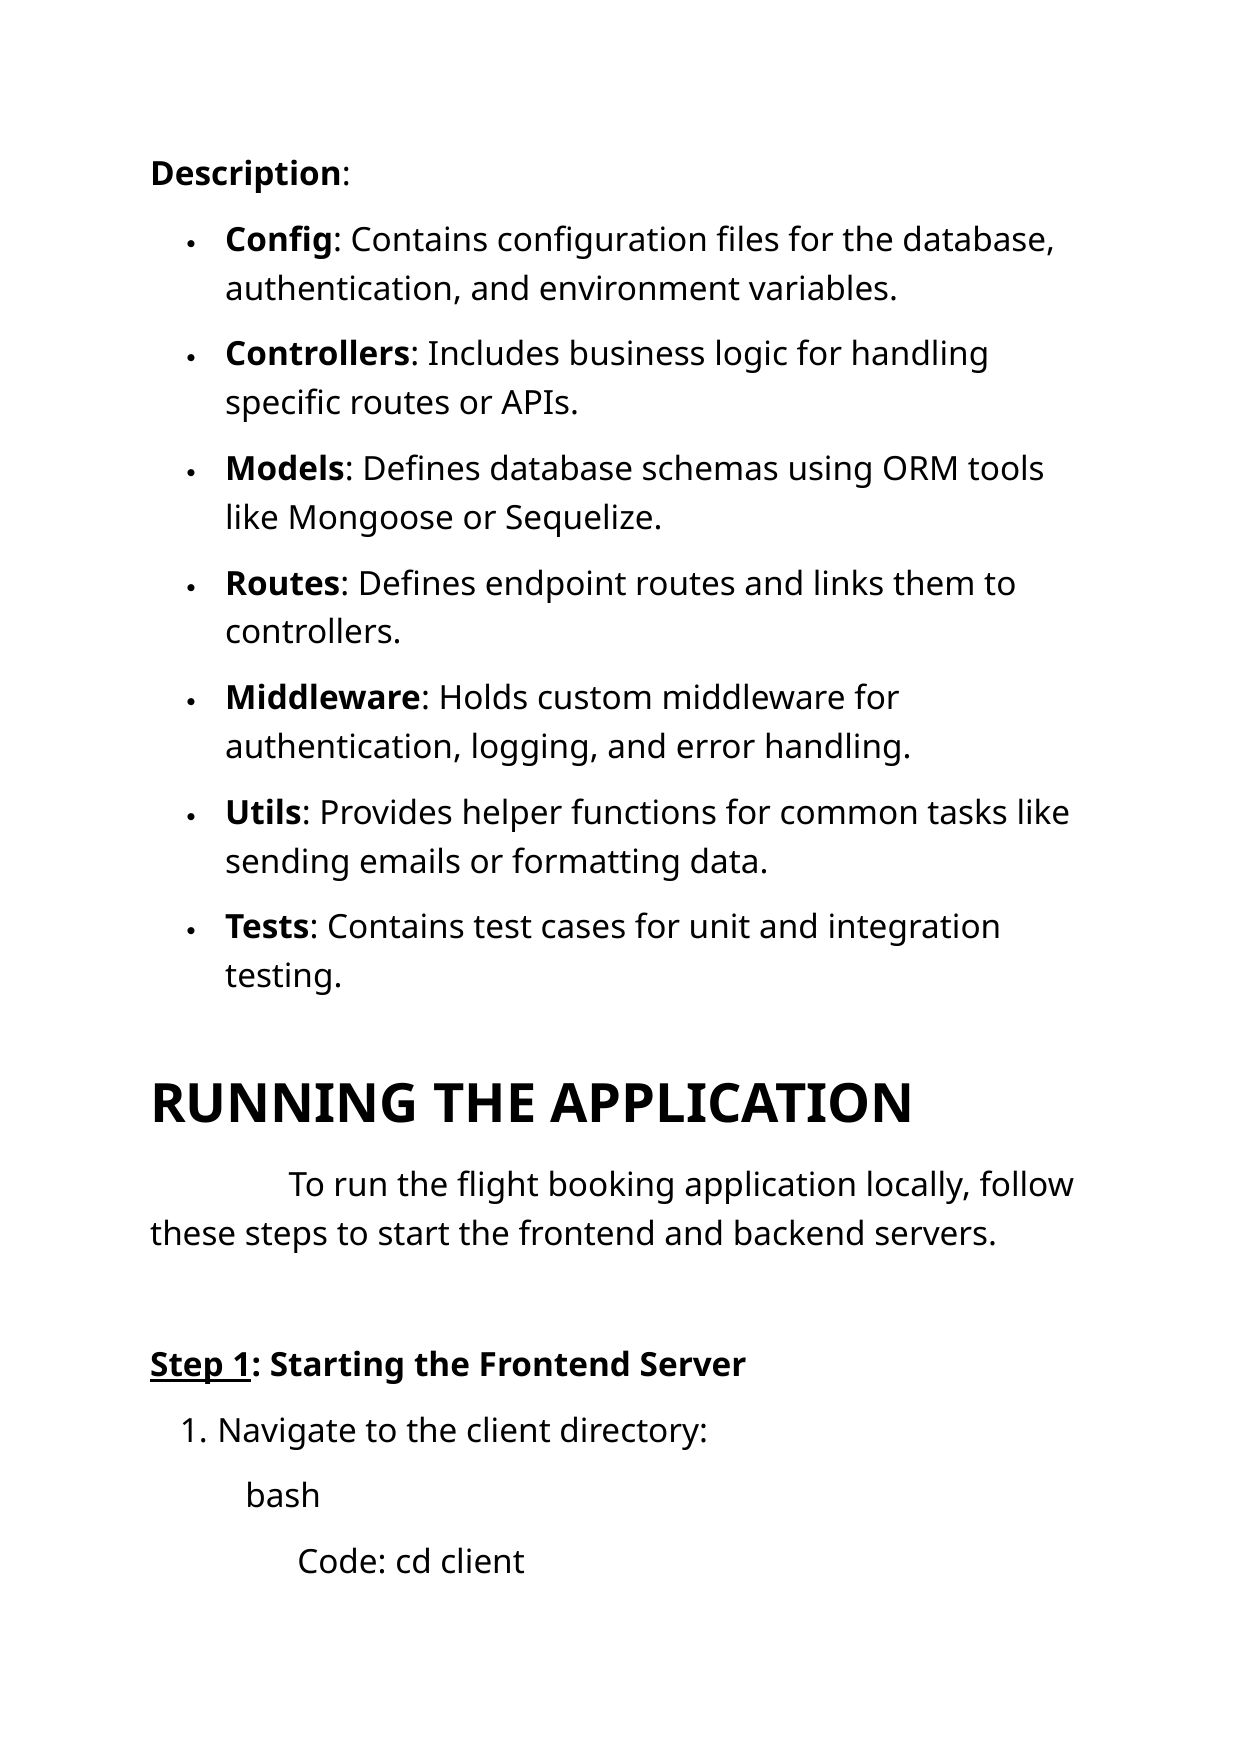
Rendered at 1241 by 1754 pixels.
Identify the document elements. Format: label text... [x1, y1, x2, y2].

list Tests: Contains test cases for unit and integration testing. [187, 903, 1090, 997]
list Models: Defines database schemas using ORM tools like Mongoose or Sequelize. [187, 445, 1090, 539]
text bash [150, 1472, 1090, 1518]
text To run the flight booking application locally, follow these steps to start the frontend and backend servers. [150, 1161, 1090, 1255]
text RUNNING THE APPLICATION [150, 1064, 1090, 1138]
list Utils: Provides helper functions for common tasks like sending emails or formatting data. [187, 788, 1090, 883]
text Step 1: Starting the Frontend Server [150, 1341, 1090, 1386]
list Controllers: Includes business logic for handling specific routes or APIs. [187, 330, 1090, 424]
list Routes: Defines endpoint routes and links them to controllers. [187, 559, 1090, 654]
text Description: [150, 150, 1090, 195]
list Navigate to the client directory: [179, 1407, 1090, 1452]
text Code: cd client [150, 1538, 1090, 1583]
list Middleware: Holds custom middleware for authentication, logging, and error handling. [187, 674, 1090, 768]
list Config: Contains configuration files for the database, authentication, and environment variables. [187, 216, 1090, 310]
